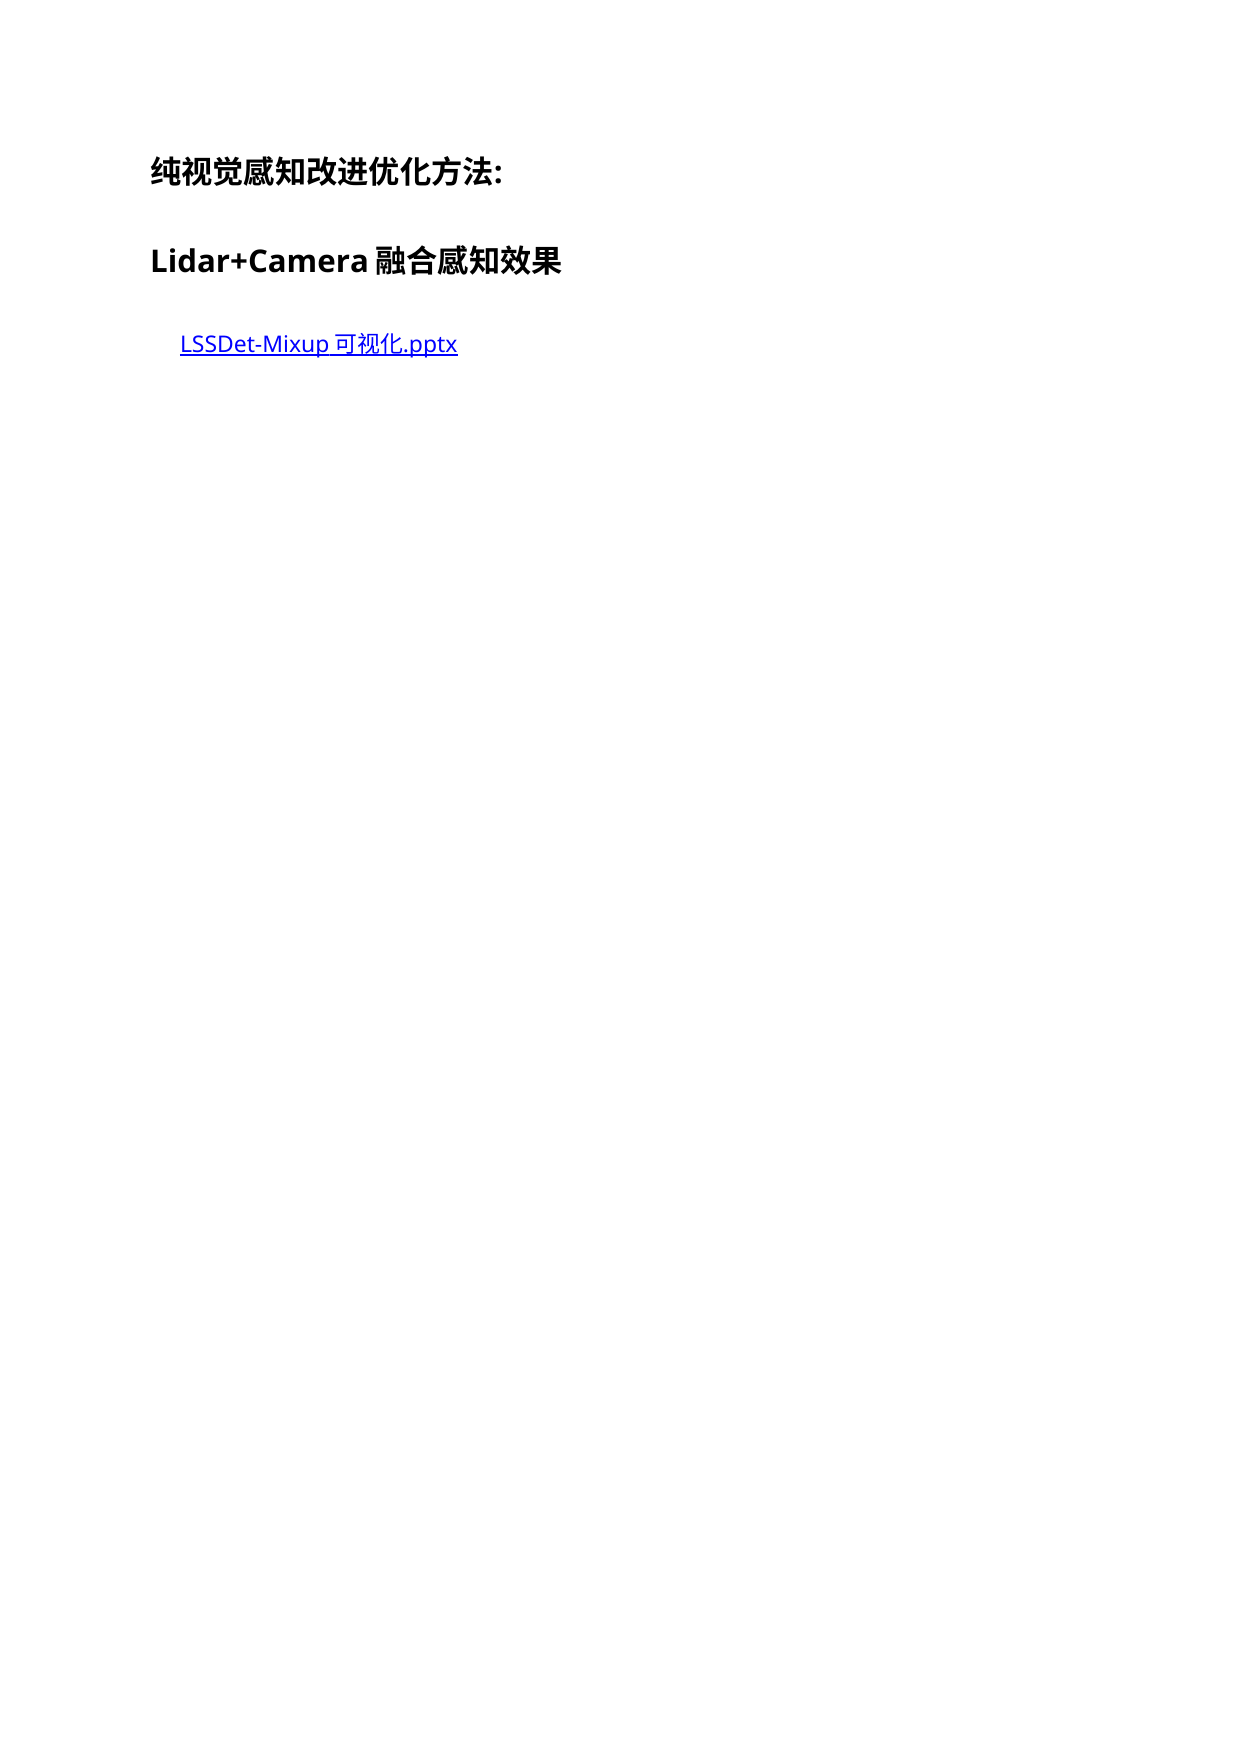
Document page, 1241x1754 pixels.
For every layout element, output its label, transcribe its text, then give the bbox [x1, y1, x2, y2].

subtitle Lidar+Camera融合感知效果 [150, 239, 1090, 281]
subtitle 纯视觉感知改进优化方法: [150, 150, 1090, 193]
text LSSDet-Mixup可视化.pptx [150, 328, 1090, 359]
